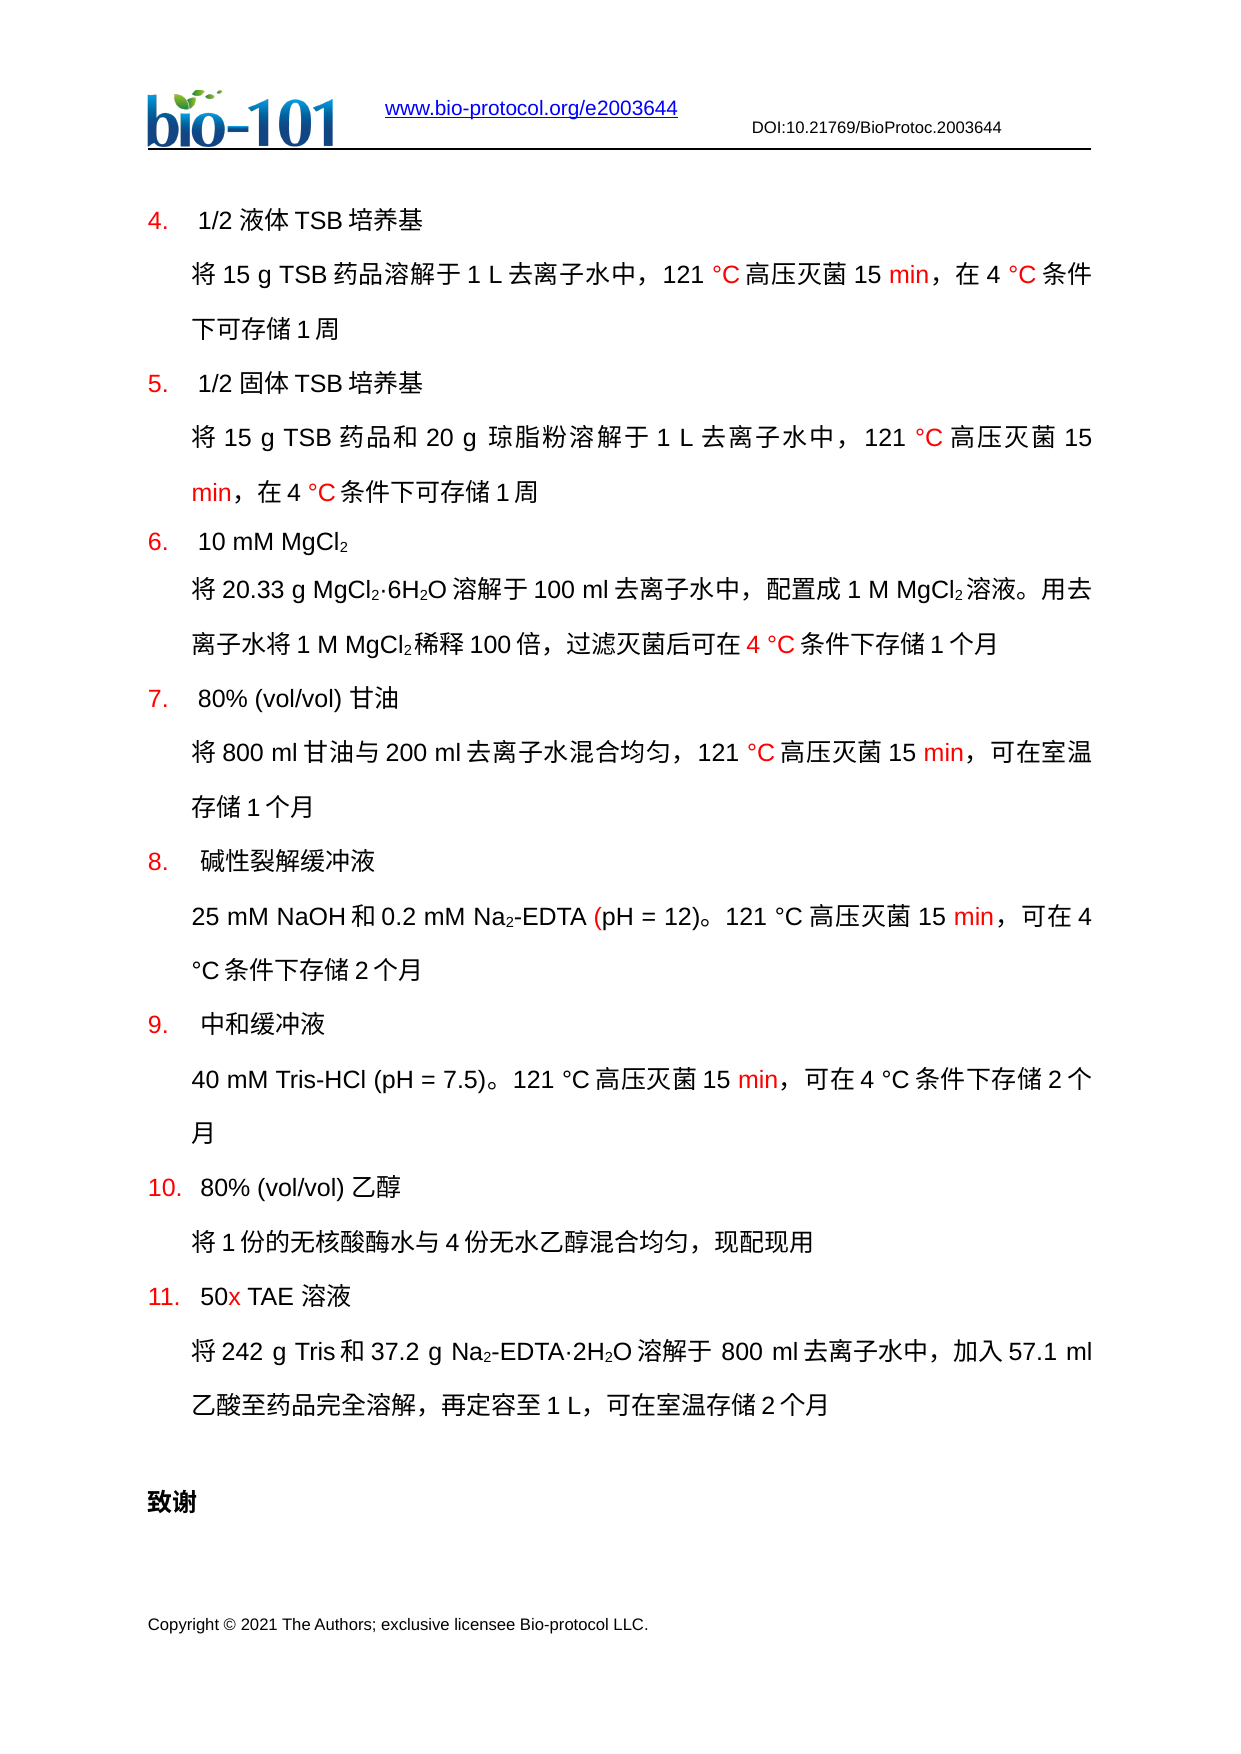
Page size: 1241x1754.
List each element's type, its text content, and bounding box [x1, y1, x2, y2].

list 10 mM MgCl2 [148, 527, 1092, 555]
text 25 mM NaOH和0.2 mM Na2-EDTA (pH = 12)。121 °C高压灭菌15 min，可在4 °C条件下存储2个月 [191, 896, 1092, 987]
list 1/2 固体TSB培养基 [148, 363, 1092, 400]
picture [147, 90, 333, 147]
list 碱性裂解缓冲液 [148, 842, 1092, 878]
list 80% (vol/vol) 乙醇 [148, 1168, 1092, 1204]
text 将20.33 g MgCl2·6H2O溶解于100 ml去离子水中，配置成1 M MgCl2溶液。用去离子水将1 M MgCl2稀释100倍，过滤灭菌后可在4 °C条件下存储1个月 [191, 570, 1092, 660]
text 将242 g Tris和37.2 g Na2-EDTA·2H2O溶解于 800 ml去离子水中，加入57.1 ml 乙酸至药品完全溶解，再定容至1 L，可在室温存储2个月 [191, 1331, 1092, 1422]
text 致谢 [148, 1483, 1092, 1519]
text 将15 g TSB药品溶解于1 L去离子水中，121 °C高压灭菌15 min，在4 °C条件下可存储1周 [191, 255, 1092, 345]
text 将15 g TSB药品和20 g 琼脂粉溶解于1 L去离子水中，121 °C高压灭菌15 min，在4 °C条件下可存储1周 [191, 418, 1092, 508]
list 50x TAE 溶液 [148, 1277, 1092, 1313]
text 40 mM Tris-HCl (pH = 7.5)。121 °C高压灭菌15 min，可在4 °C条件下存储2个月 [191, 1059, 1092, 1150]
text 将800 ml甘油与200 ml去离子水混合均匀，121 °C高压灭菌15 min，可在室温存储1个月 [191, 733, 1092, 823]
list 80% (vol/vol) 甘油 [148, 678, 1092, 715]
list 中和缓冲液 [148, 1005, 1092, 1041]
text 将1份的无核酸酶水与4份无水乙醇混合均匀，现配现用 [191, 1222, 1092, 1258]
list 1/2 液体TSB培养基 [148, 200, 1092, 237]
